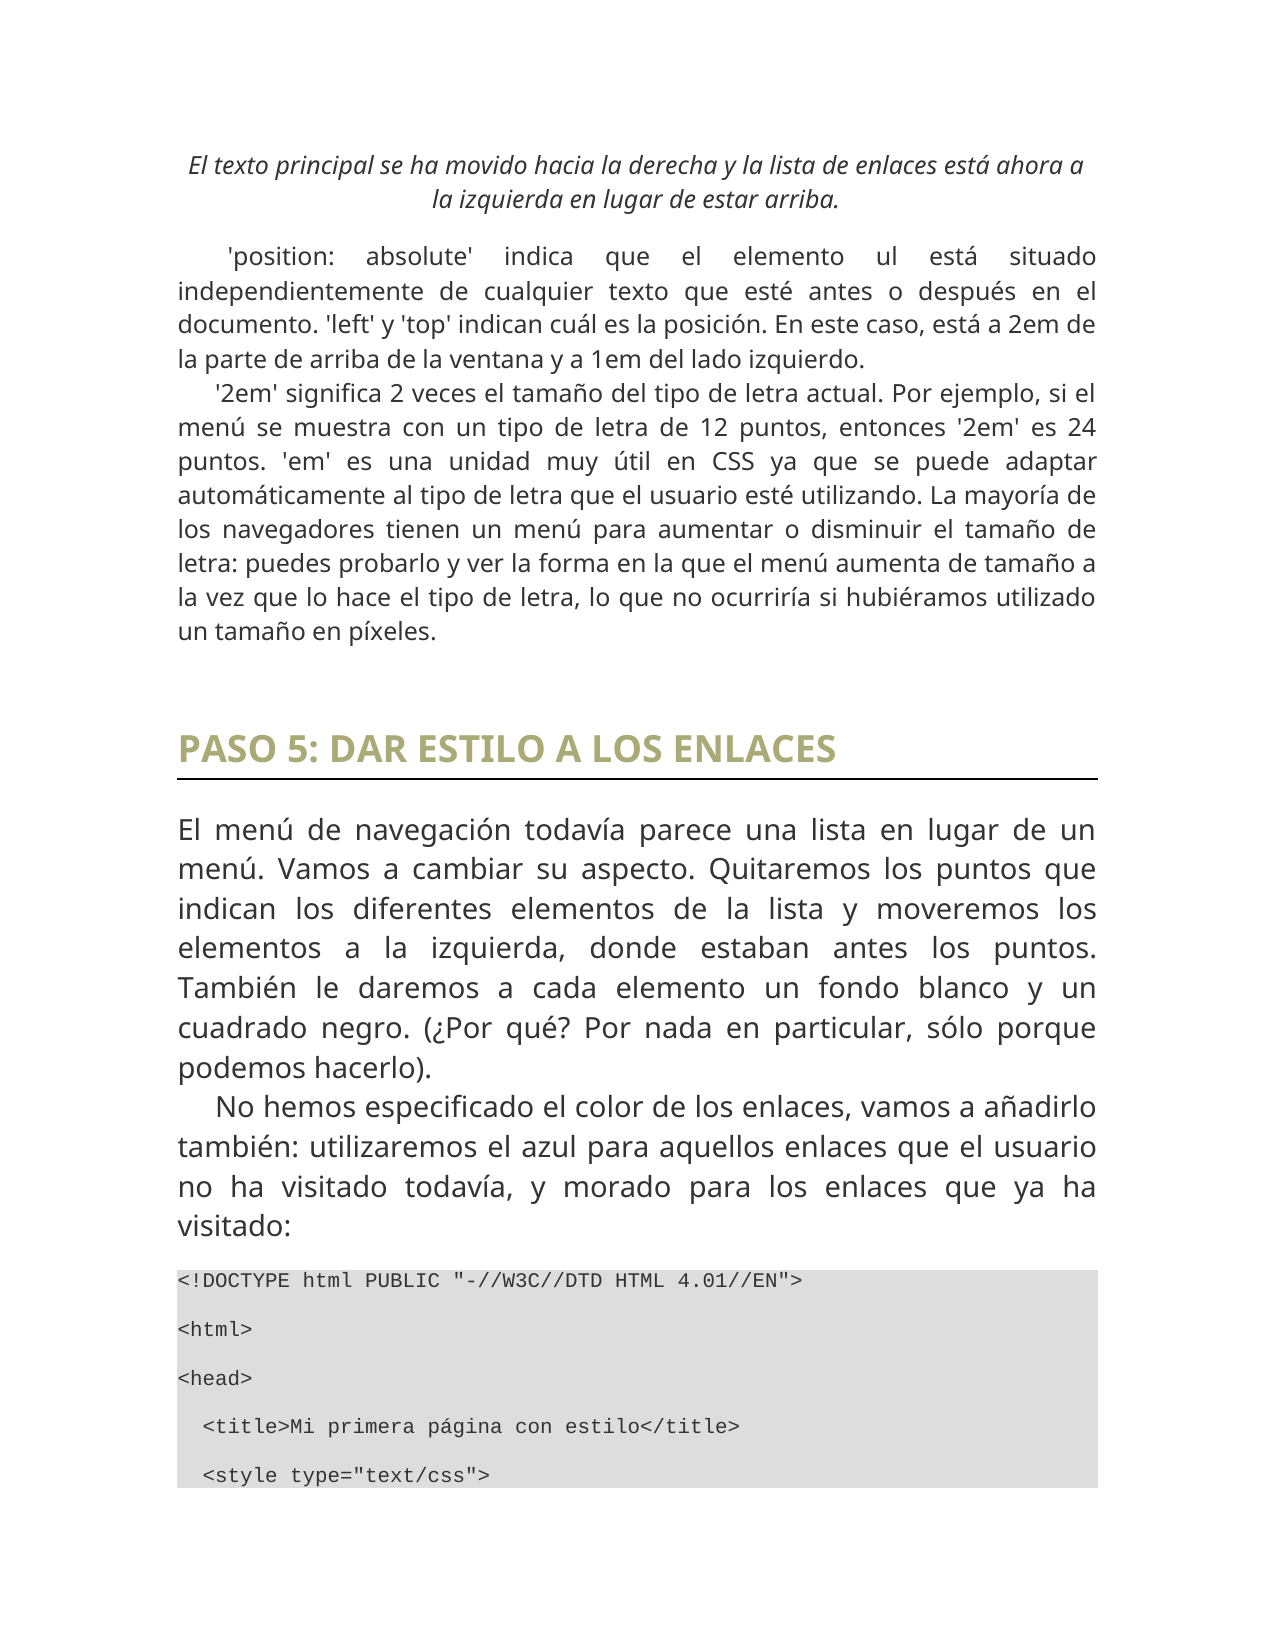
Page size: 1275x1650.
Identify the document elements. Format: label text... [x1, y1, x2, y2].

text No hemos especificado el color de los enlaces, vamos a añadirlo también: utilizaremos el azul para aquellos enlaces que el usuario no ha visitado todavía, y morado para los enlaces que ya ha visitado: [177, 1087, 1098, 1245]
text <html> [177, 1319, 1098, 1343]
text <title>Mi primera página con estilo</title> [177, 1416, 1098, 1440]
text 'position: absolute' indica que el elemento ul está situado independientemente de cualquier texto que esté antes o después en el documento. 'left' y 'top' indican cuál es la posición. En este caso, está a 2em de la parte de arriba de la ventana y a 1em del lado izquierdo. [177, 216, 1098, 375]
text El menú de navegación todavía parece una lista en lugar de un menú. Vamos a cambiar su aspecto. Quitaremos los puntos que indican los diferentes elementos de la lista y moveremos los elementos a la izquierda, donde estaban antes los puntos. También le daremos a cada elemento un fondo blanco y un cuadrado negro. (¿Por qué? Por nada en particular, sólo porque podemos hacerlo). [177, 809, 1098, 1087]
text El texto principal se ha movido hacia la derecha y la lista de enlaces está ahora a la izquierda en lugar de estar arriba. [177, 148, 1098, 216]
text <!DOCTYPE html PUBLIC "-//W3C//DTD HTML 4.01//EN"> [177, 1270, 1098, 1294]
text <style type="text/css"> [177, 1465, 1098, 1488]
text '2em' significa 2 veces el tamaño del tipo de letra actual. Por ejemplo, si el menú se muestra con un tipo de letra de 12 puntos, entonces '2em' es 24 puntos. 'em' es una unidad muy útil en CSS ya que se puede adaptar automáticamente al tipo de letra que el usuario esté utilizando. La mayoría de los navegadores tienen un menú para aumentar o disminuir el tamaño de letra: puedes probarlo y ver la forma en la que el menú aumenta de tamaño a la vez que lo hace el tipo de letra, lo que no ocurriría si hubiéramos utilizado un tamaño en píxeles. [177, 375, 1098, 648]
text PASO 5: DAR ESTILO A LOS ENLACES [177, 723, 1098, 778]
text <head> [177, 1368, 1098, 1391]
